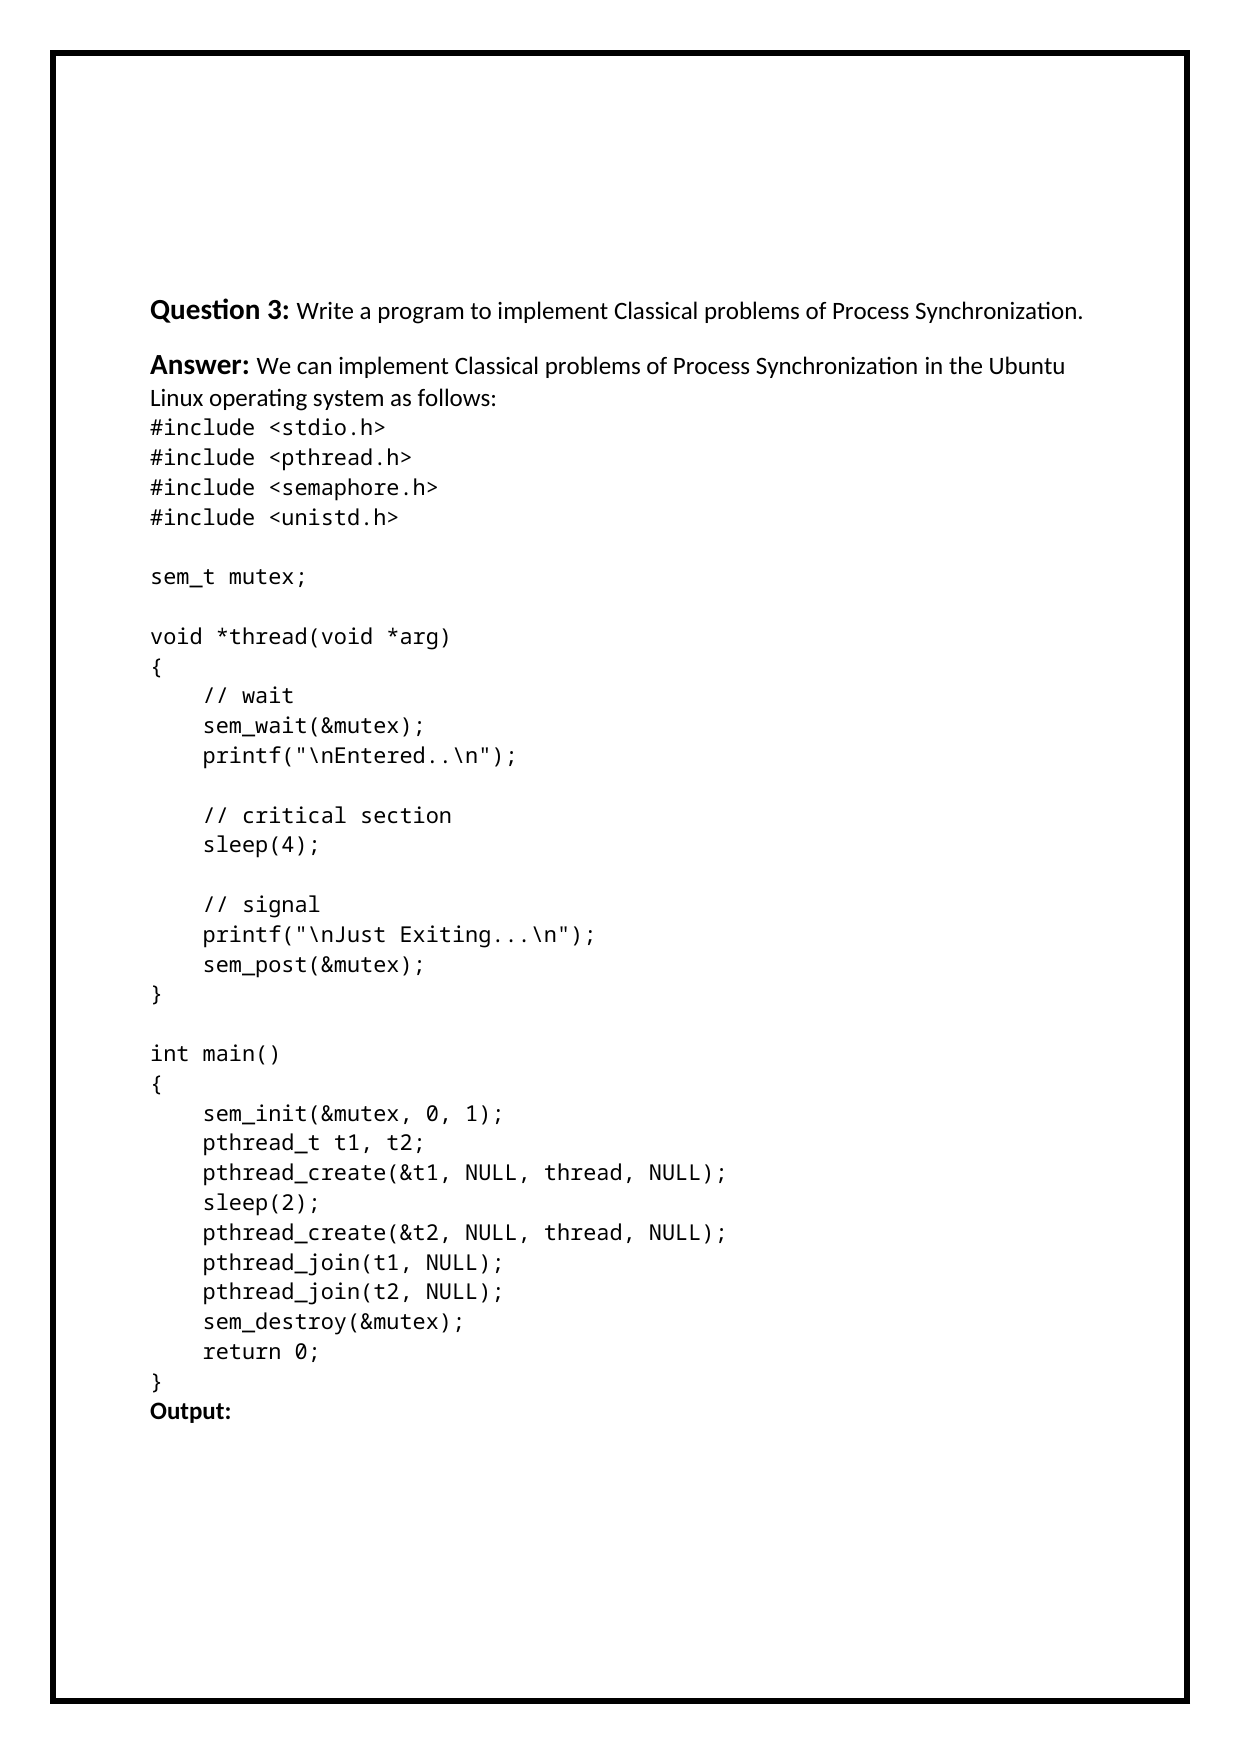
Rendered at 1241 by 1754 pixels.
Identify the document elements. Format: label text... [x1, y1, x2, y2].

text int main() [150, 1038, 1090, 1068]
text pthread_create(&t1, NULL, thread, NULL); [150, 1157, 1090, 1187]
text #include <pthread.h> [150, 442, 1090, 472]
text // wait [150, 681, 1090, 710]
text sem_t mutex; [150, 561, 1090, 591]
text void *thread(void *arg) [150, 621, 1090, 651]
text #include <unistd.h> [150, 502, 1090, 532]
text printf("\nEntered..\n"); [150, 740, 1090, 770]
text sem_wait(&mutex); [150, 710, 1090, 740]
text sem_init(&mutex, 0, 1); [150, 1098, 1090, 1127]
text pthread_join(t2, NULL); [150, 1276, 1090, 1306]
text #include <semaphore.h> [150, 472, 1090, 502]
text } [150, 978, 1090, 1008]
text sem_post(&mutex); [150, 949, 1090, 978]
text // signal [150, 889, 1090, 919]
text sleep(2); [150, 1187, 1090, 1217]
text pthread_create(&t2, NULL, thread, NULL); [150, 1217, 1090, 1247]
text } [150, 1366, 1090, 1396]
text sleep(4); [150, 829, 1090, 859]
text #include <stdio.h> [150, 412, 1090, 442]
text Question 3: Write a program to implement Classical problems of Process Synchronization. [150, 291, 1090, 327]
text sem_destroy(&mutex); [150, 1306, 1090, 1336]
text pthread_join(t1, NULL); [150, 1247, 1090, 1276]
text printf("\nJust Exiting...\n"); [150, 919, 1090, 949]
text { [150, 1068, 1090, 1098]
text Output: [150, 1396, 1090, 1426]
text Answer: We can implement Classical problems of Process Synchronization in the Ubuntu Linux operating system as follows: [150, 346, 1090, 412]
text // critical section [150, 800, 1090, 829]
text return 0; [150, 1336, 1090, 1366]
text { [150, 651, 1090, 681]
text pthread_t t1, t2; [150, 1127, 1090, 1157]
